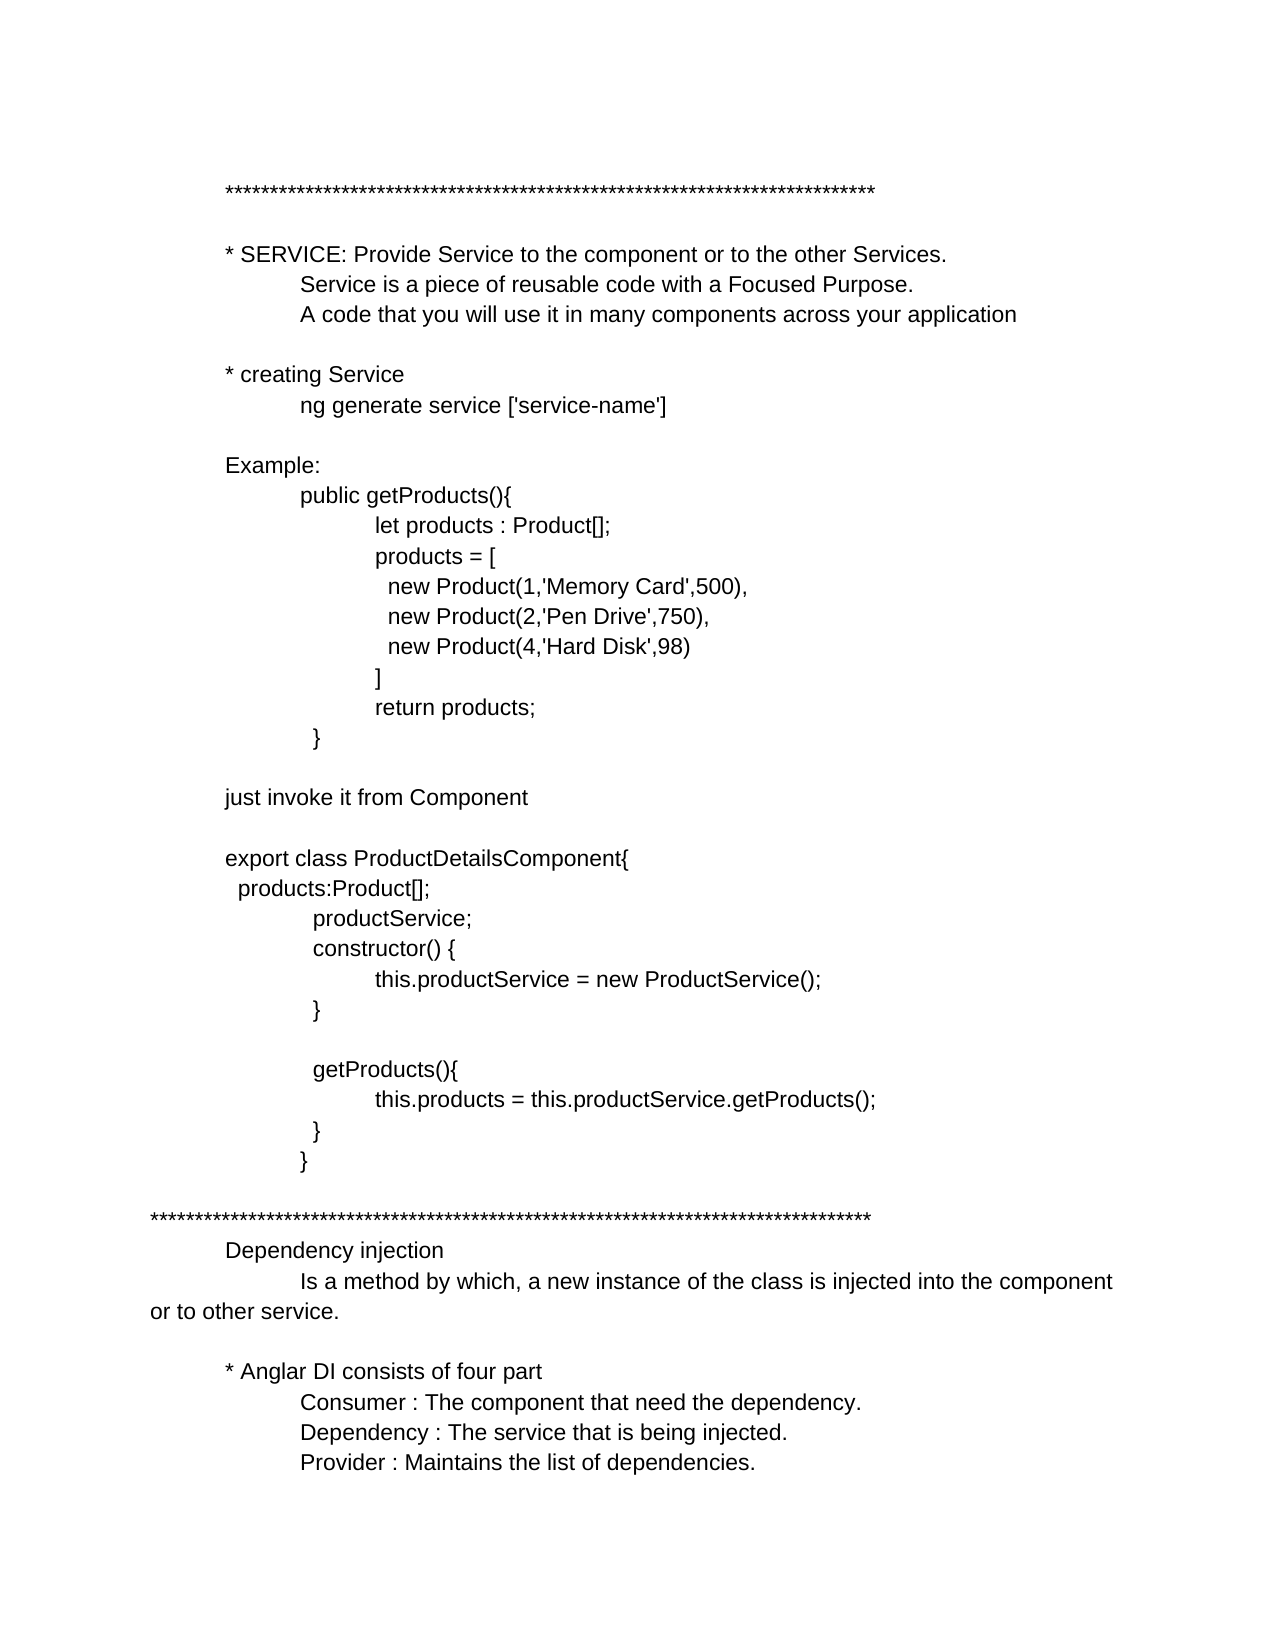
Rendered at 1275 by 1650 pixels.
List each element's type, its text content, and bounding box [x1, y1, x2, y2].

text just invoke it from Component [150, 784, 1125, 811]
text ng generate service ['service-name'] [150, 392, 1125, 418]
text Service is a piece of reusable code with a Focused Purpose. [150, 271, 1125, 297]
text Example: [150, 452, 1125, 478]
text Provider : Maintains the list of dependencies. [150, 1449, 1125, 1475]
text public getProducts(){ [150, 482, 1125, 509]
text let products : Product[]; [150, 512, 1125, 539]
text getProducts(){ [150, 1056, 1125, 1083]
text } [150, 996, 1125, 1022]
text return products; [150, 694, 1125, 720]
text * creating Service [150, 361, 1125, 388]
text } [150, 724, 1125, 750]
text products:Product[]; [150, 875, 1125, 901]
text constructor() { [150, 935, 1125, 962]
text Dependency : The service that is being injected. [150, 1419, 1125, 1445]
text ********************************************************************************* [150, 1207, 1125, 1234]
text export class ProductDetailsComponent{ [150, 845, 1125, 871]
text } [150, 1147, 1125, 1173]
text new Product(4,'Hard Disk',98) [150, 633, 1125, 660]
text A code that you will use it in many components across your application [150, 301, 1125, 327]
text productService; [150, 905, 1125, 932]
text ************************************************************************* [150, 180, 1125, 207]
text Consumer : The component that need the dependency. [150, 1388, 1125, 1415]
text * Anglar DI consists of four part [150, 1358, 1125, 1385]
text this.productService = new ProductService(); [150, 966, 1125, 992]
text Dependency injection [150, 1237, 1125, 1264]
text Is a method by which, a new instance of the class is injected into the component or to other service. [150, 1268, 1125, 1324]
text } [150, 1117, 1125, 1143]
text products = [ [150, 543, 1125, 569]
text new Product(2,'Pen Drive',750), [150, 603, 1125, 629]
text * SERVICE: Provide Service to the component or to the other Services. [150, 241, 1125, 267]
text this.products = this.productService.getProducts(); [150, 1086, 1125, 1113]
text new Product(1,'Memory Card',500), [150, 573, 1125, 599]
text ] [150, 663, 1125, 690]
